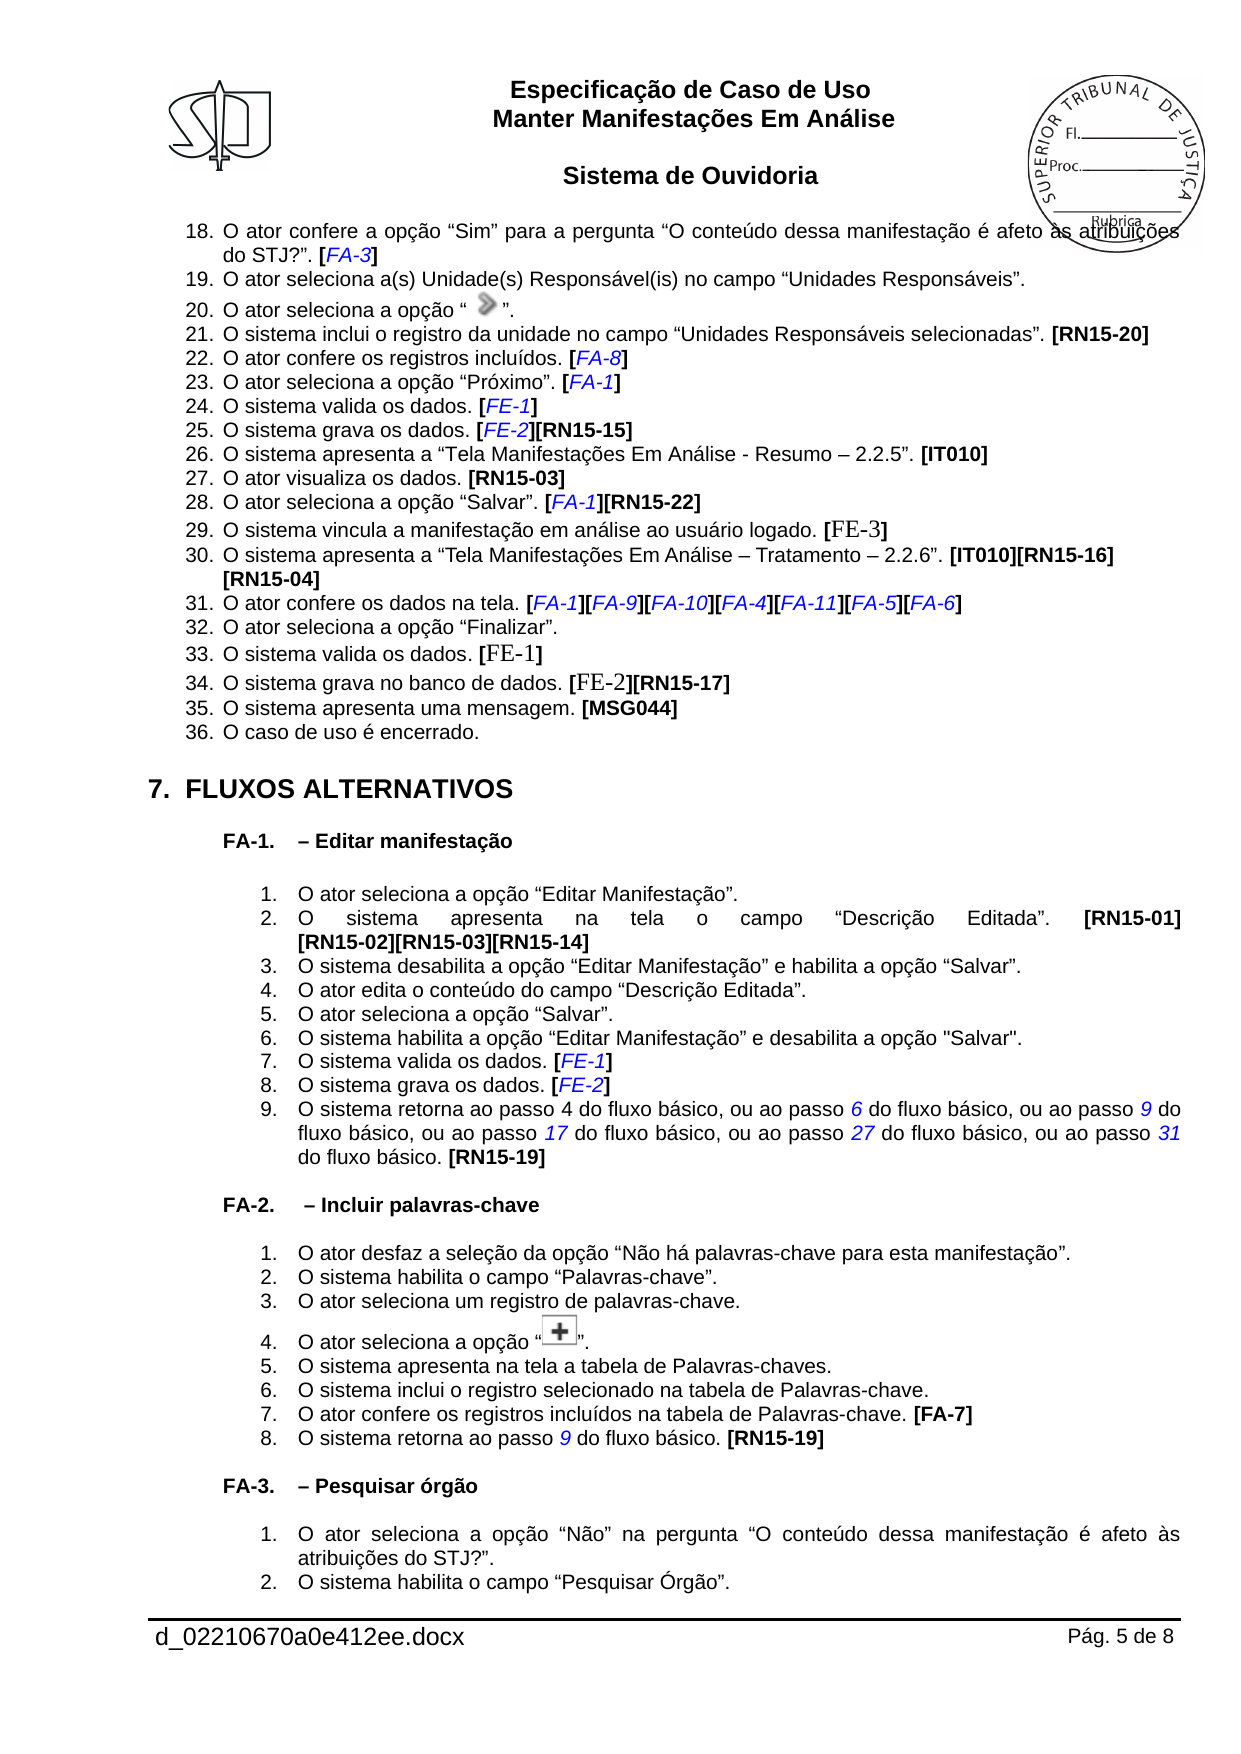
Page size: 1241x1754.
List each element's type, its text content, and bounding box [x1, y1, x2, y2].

list – Incluir palavras-chave [223, 1193, 1181, 1217]
list O ator confere a opção “Sim” para a pergunta “O conteúdo dessa manifestação é afeto às atribuições do STJ?”. [FA-3] [185, 219, 1181, 267]
list O ator seleciona a opção “Próximo”. [FA-1] [185, 370, 1181, 394]
list O ator seleciona a opção “Editar Manifestação”. [260, 882, 1181, 906]
list O ator seleciona um registro de palavras-chave. [260, 1289, 1181, 1313]
list O sistema retorna ao passo 9 do fluxo básico. [RN15-19] [260, 1426, 1181, 1450]
list O ator confere os registros incluídos na tabela de Palavras-chave. [FA-7] [260, 1402, 1181, 1426]
list O sistema valida os dados. [FE-1] [185, 638, 1181, 667]
list O sistema apresenta na tela o campo “Descrição Editada”. [RN15-01] [RN15-02][RN15-03][RN15-14] [260, 906, 1181, 953]
picture [1027, 75, 1205, 253]
list O ator seleciona a opção “”. [185, 291, 1181, 322]
list O sistema habilita o campo “Pesquisar Órgão”. [260, 1570, 1181, 1594]
list O ator edita o conteúdo do campo “Descrição Editada”. [260, 977, 1181, 1001]
picture [542, 1312, 578, 1350]
list O ator seleciona a opção “Salvar”. [FA-1][RN15-22] [185, 490, 1181, 514]
list O sistema inclui o registro da unidade no campo “Unidades Responsáveis selecionadas”. [RN15-20] [185, 322, 1181, 346]
list O ator confere os registros incluídos. [FA-8] [185, 346, 1181, 370]
list O sistema grava os dados. [FE-2] [260, 1073, 1181, 1097]
list O sistema grava no banco de dados. [FE-2][RN15-17] [185, 667, 1181, 696]
list O ator seleciona a(s) Unidade(s) Responsável(is) no campo “Unidades Responsáveis”. [185, 267, 1181, 291]
list O sistema retorna ao passo 4 do fluxo básico, ou ao passo 6 do fluxo básico, ou ao passo 9 do fluxo básico, ou ao passo 17 do fluxo básico, ou ao passo 27 do fluxo básico, ou ao passo 31 do fluxo básico. [RN15-19] [260, 1097, 1181, 1169]
list O caso de uso é encerrado. [185, 720, 1181, 744]
list O sistema apresenta uma mensagem. [MSG044] [185, 696, 1181, 720]
list O sistema vincula a manifestação em análise ao usuário logado. [FE-3] [185, 514, 1181, 543]
list FLUXOS ALTERNATIVOS [148, 773, 1181, 804]
list O sistema desabilita a opção “Editar Manifestação” e habilita a opção “Salvar”. [260, 953, 1181, 977]
list O ator visualiza os dados. [RN15-03] [185, 466, 1181, 490]
list O sistema habilita o campo “Palavras-chave”. [260, 1265, 1181, 1289]
list O sistema habilita a opção “Editar Manifestação” e desabilita a opção "Salvar". [260, 1025, 1181, 1049]
list O sistema valida os dados. [FE-1] [185, 394, 1181, 418]
list O ator confere os dados na tela. [FA-1][FA-9][FA-10][FA-4][FA-11][FA-5][FA-6] [185, 591, 1181, 614]
list O ator desfaz a seleção da opção “Não há palavras-chave para esta manifestação”. [260, 1241, 1181, 1265]
list – Editar manifestação [223, 829, 1181, 853]
list O ator seleciona a opção “Salvar”. [260, 1001, 1181, 1025]
list O ator seleciona a opção “Finalizar”. [185, 614, 1181, 638]
list O ator seleciona a opção “Não” na pergunta “O conteúdo dessa manifestação é afeto às atribuições do STJ?”. [260, 1522, 1181, 1570]
list O sistema grava os dados. [FE-2][RN15-15] [185, 418, 1181, 442]
list O sistema apresenta a “Tela Manifestações Em Análise - Resumo – 2.2.5”. [IT010] [185, 442, 1181, 466]
list O sistema apresenta a “Tela Manifestações Em Análise – Tratamento – 2.2.6”. [IT010][RN15-16][RN15-04] [185, 543, 1181, 591]
list – Pesquisar órgão [223, 1474, 1181, 1498]
list O sistema apresenta na tela a tabela de Palavras-chaves. [260, 1354, 1181, 1378]
list O sistema valida os dados. [FE-1] [260, 1049, 1181, 1073]
list O ator seleciona a opção “”. [260, 1313, 1181, 1354]
picture [467, 290, 503, 318]
list O sistema inclui o registro selecionado na tabela de Palavras-chave. [260, 1378, 1181, 1402]
